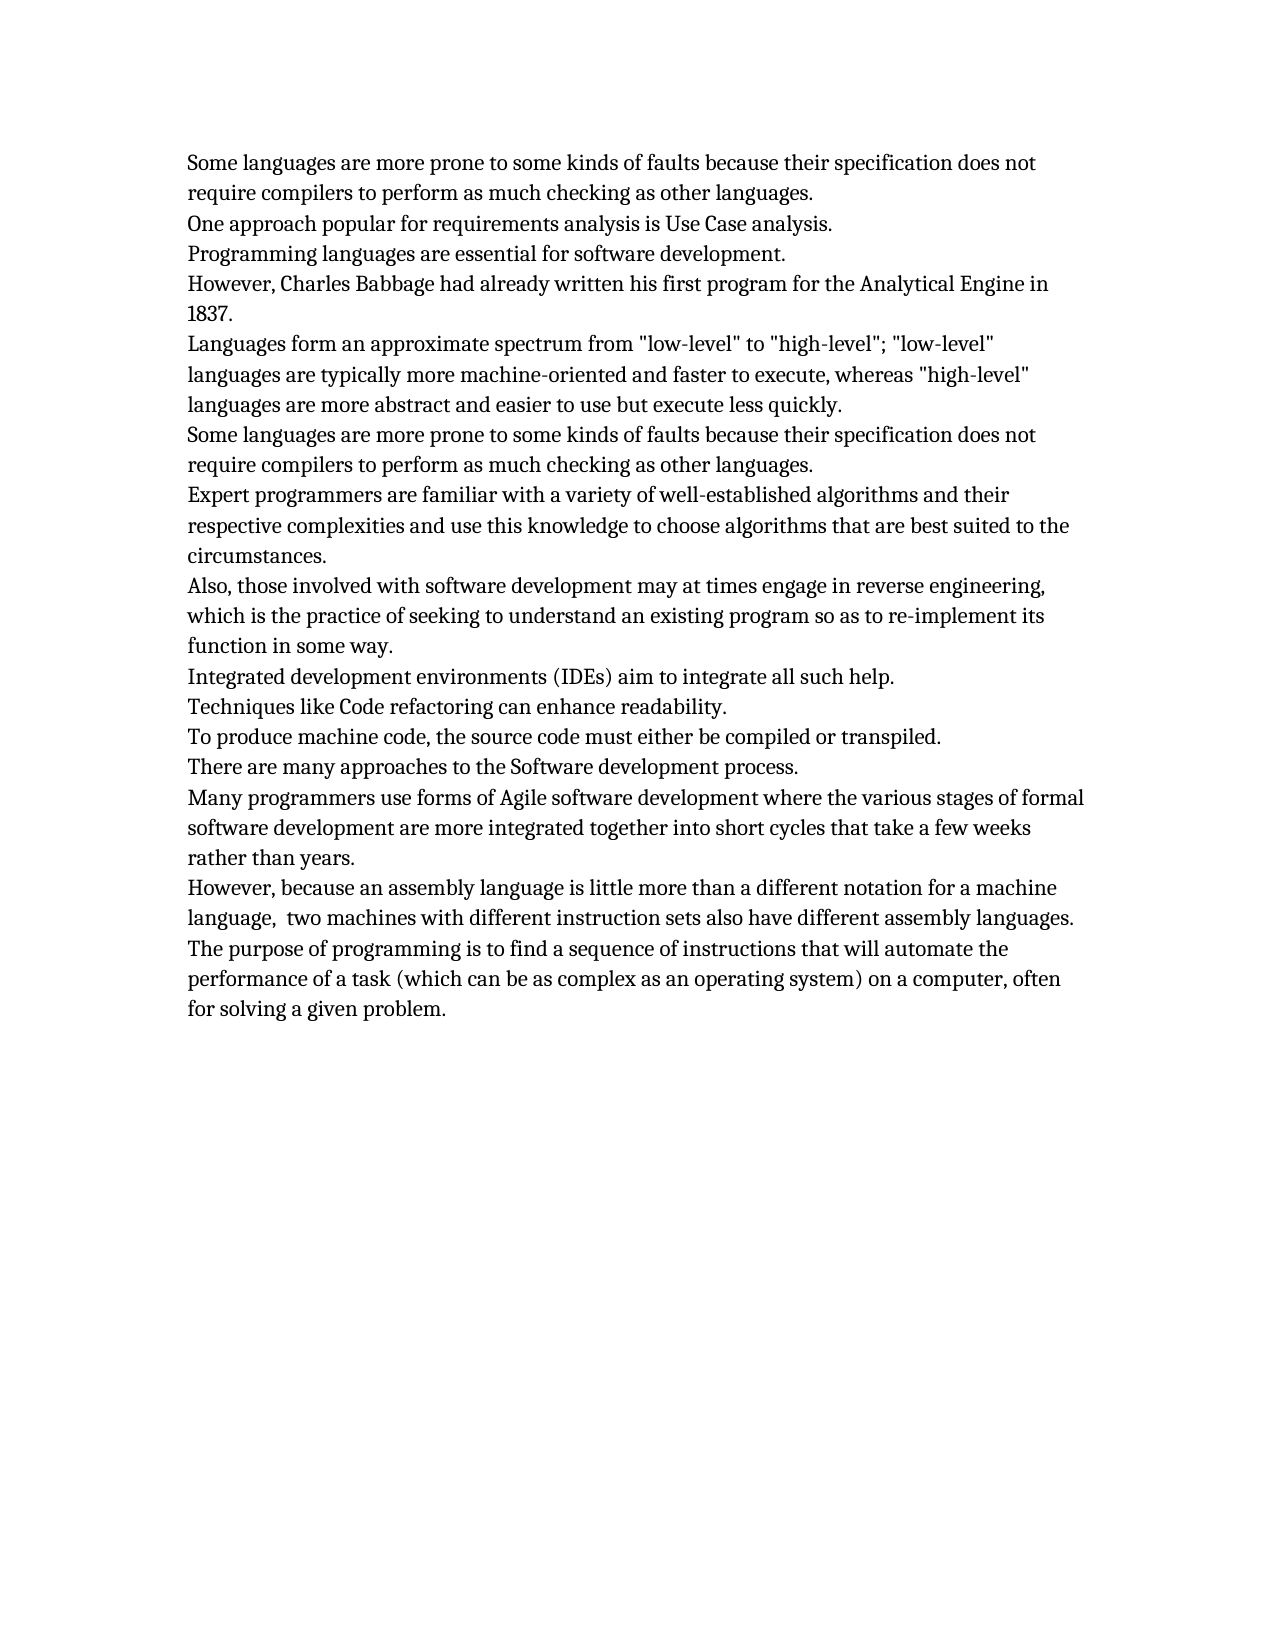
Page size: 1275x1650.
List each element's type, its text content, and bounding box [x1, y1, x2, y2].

text Some languages are more prone to some kinds of faults because their specification does not require compilers to perform as much checking as other languages. One approach popular for requirements analysis is Use Case analysis. Programming languages are essential for software development. However, Charles Babbage had already written his first program for the Analytical Engine in 1837. Languages form an approximate spectrum from "low-level" to "high-level"; "low-level" languages are typically more machine-oriented and faster to execute, whereas "high-level" languages are more abstract and easier to use but execute less quickly. Some languages are more prone to some kinds of faults because their specification does not require compilers to perform as much checking as other languages. Expert programmers are familiar with a variety of well-established algorithms and their respective complexities and use this knowledge to choose algorithms that are best suited to the circumstances. Also, those involved with software development may at times engage in reverse engineering, which is the practice of seeking to understand an existing program so as to re-implement its function in some way. Integrated development environments (IDEs) aim to integrate all such help. Techniques like Code refactoring can enhance readability. To produce machine code, the source code must either be compiled or transpiled. There are many approaches to the Software development process. Many programmers use forms of Agile software development where the various stages of formal software development are more integrated together into short cycles that take a few weeks rather than years. However, because an assembly language is little more than a different notation for a machine language, two machines with different instruction sets also have different assembly languages. The purpose of programming is to find a sequence of instructions that will automate the performance of a task (which can be as complex as an operating system) on a computer, often for solving a given problem. [187, 150, 1087, 1022]
